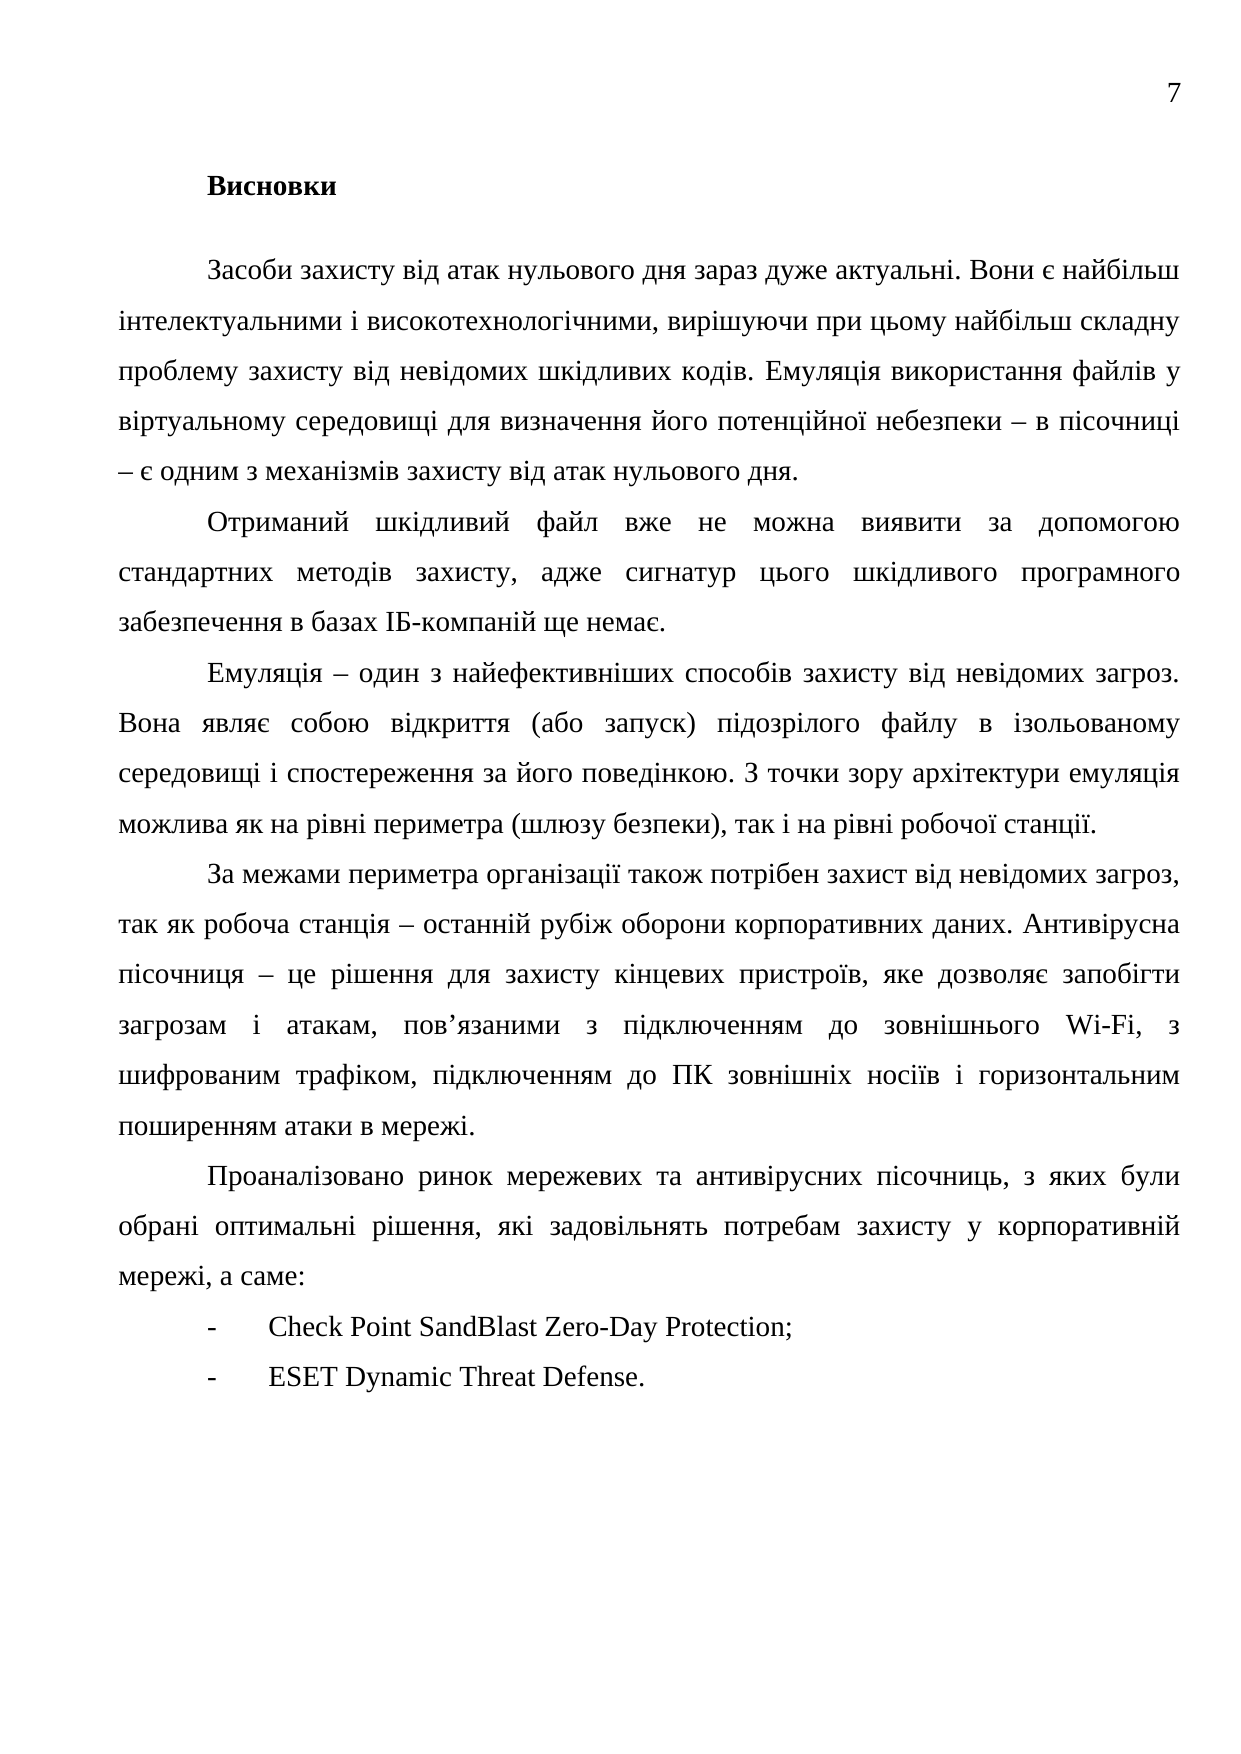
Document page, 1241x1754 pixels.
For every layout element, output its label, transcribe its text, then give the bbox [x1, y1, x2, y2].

text Отриманий шкідливий файл вже не можна виявити за допомогою стандартних методів захисту, адже сигнатур цього шкідливого програмного забезпечення в базах ІБ-компаній ще немає. [118, 504, 1181, 638]
text - ESET Dynamic Threat Defense. [118, 1359, 1181, 1393]
text Засоби захисту від атак нульового дня зараз дуже актуальні. Вони є найбільш інтелектуальними і високотехнологічними, вирішуючи при цьому найбільш складну проблему захисту від невідомих шкідливих кодів. Емуляція використання файлів у віртуальному середовищі для визначення його потенційної небезпеки – в пісочниці – є одним з механізмів захисту від атак нульового дня. [118, 252, 1181, 487]
text - Check Point SandBlast Zero-Day Protection; [118, 1309, 1181, 1342]
text Емуляція – один з найефективніших способів захисту від невідомих загроз. Вона являє собою відкриття (або запуск) підозрілого файлу в ізольованому середовищі і спостереження за його поведінкою. З точки зору архітектури емуляція можлива як на рівні периметра (шлюзу безпеки), так і на рівні робочої станції. [118, 655, 1181, 839]
subtitle Висновки [118, 168, 1181, 202]
text За межами периметра організації також потрібен захист від невідомих загроз, так як робоча станція – останній рубіж оборони корпоративних даних. Антивірусна пісочниця – це рішення для захисту кінцевих пристроїв, яке дозволяє запобігти загрозам і атакам, пов’язаними з підключенням до зовнішнього Wi-Fi, з шифрованим трафіком, підключенням до ПК зовнішніх носіїв і горизонтальним поширенням атаки в мережі. [118, 856, 1181, 1141]
text Проаналізовано ринок мережевих та антивірусних пісочниць, з яких були обрані оптимальні рішення, які задовільнять потребам захисту у корпоративній мережі, а саме: [118, 1158, 1181, 1292]
